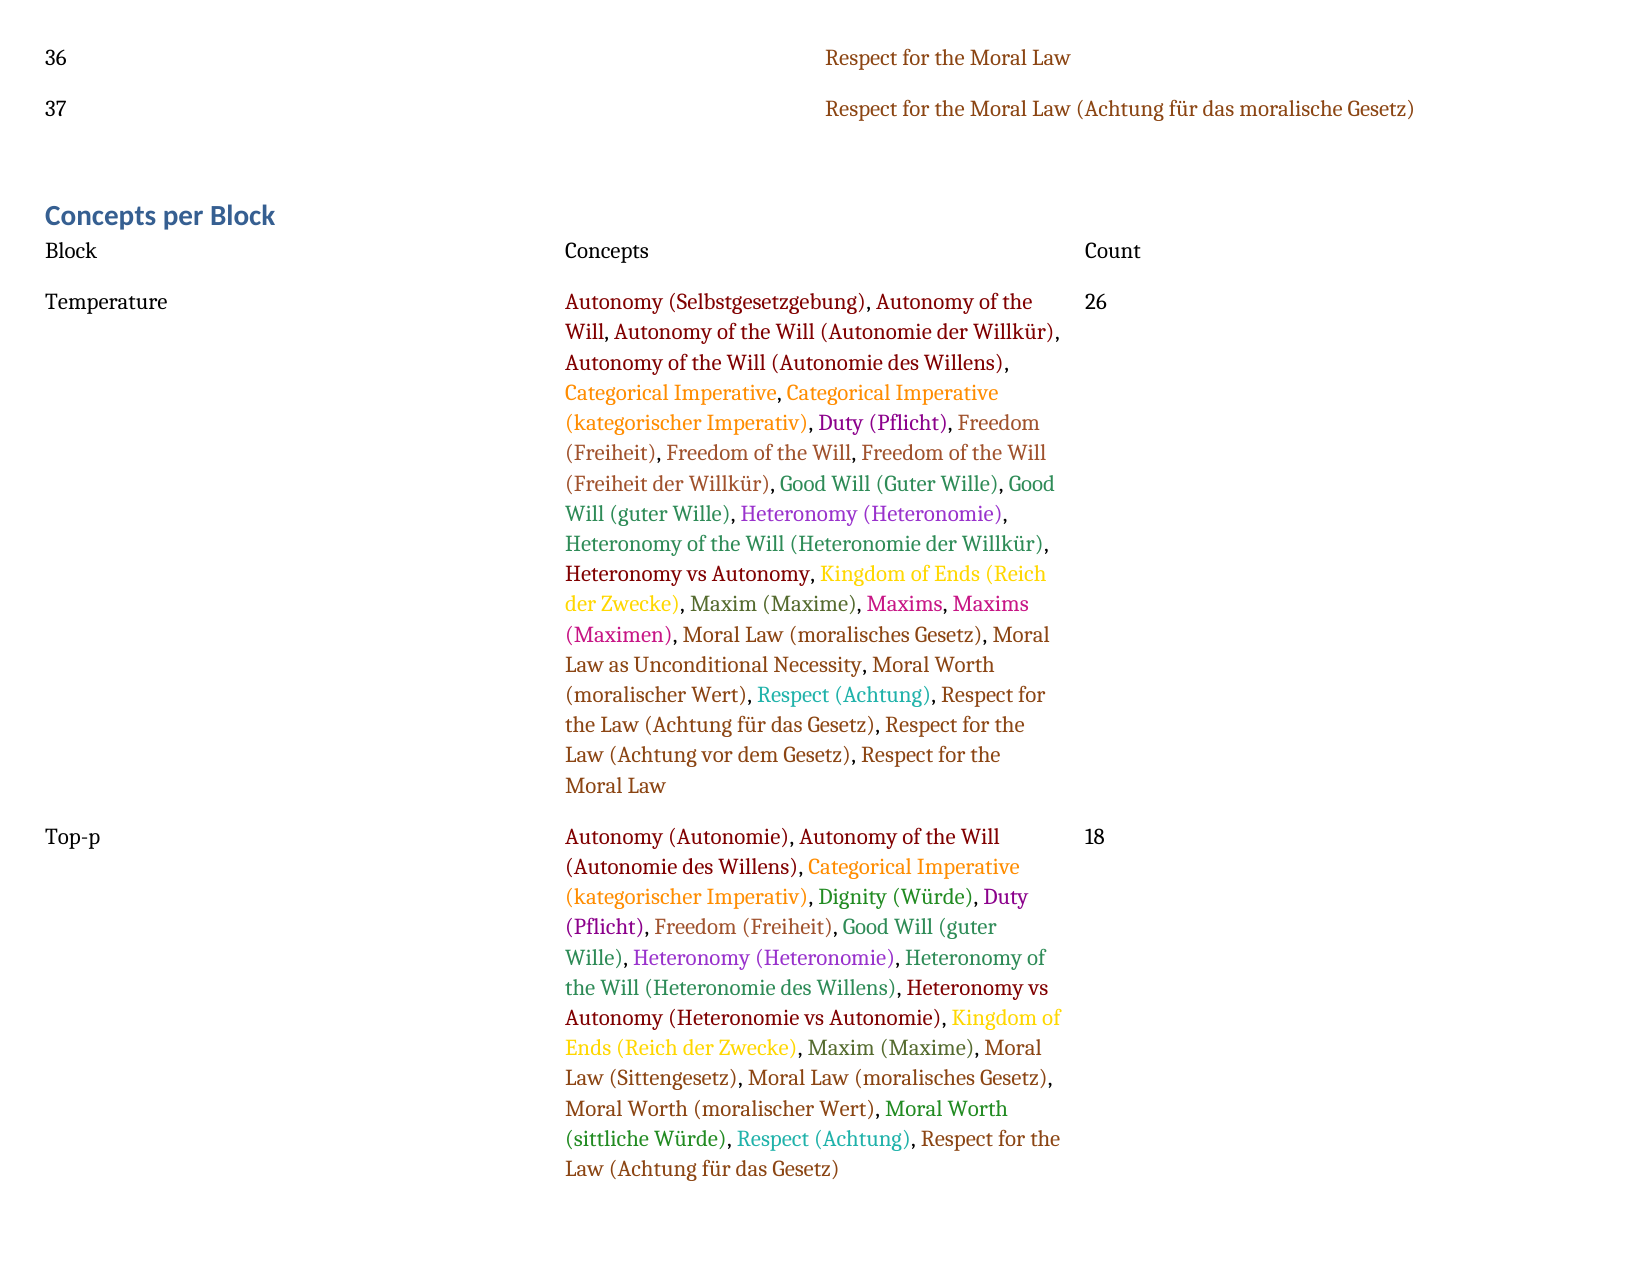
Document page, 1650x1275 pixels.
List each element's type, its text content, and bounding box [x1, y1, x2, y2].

subtitle Concepts per Block [45, 197, 1605, 233]
table_header Block [34, 238, 554, 289]
table_cell Top-p [34, 824, 554, 1207]
table_cell 18 [1074, 824, 1594, 1207]
table_header Concepts [554, 238, 1074, 289]
table_header Count [1074, 238, 1594, 289]
table_cell 26 [1074, 289, 1594, 823]
table_cell 36 [34, 45, 814, 96]
table_cell 37 [34, 96, 814, 147]
table_cell Autonomy (Selbstgesetzgebung), Autonomy of the Will, Autonomy of the Will (Autonomie der Willkür), Autonomy of the Will (Autonomie des Willens), Categorical Imperative, Categorical Imperative (kategorischer Imperativ), Duty (Pflicht), Freedom (Freiheit), Freedom of the Will, Freedom of the Will (Freiheit der Willkür), Good Will (Guter Wille), Good Will (guter Wille), Heteronomy (Heteronomie), Heteronomy of the Will (Heteronomie der Willkür), Heteronomy vs Autonomy, Kingdom of Ends (Reich der Zwecke), Maxim (Maxime), Maxims, Maxims (Maximen), Moral Law (moralisches Gesetz), Moral Law as Unconditional Necessity, Moral Worth (moralischer Wert), Respect (Achtung), Respect for the Law (Achtung für das Gesetz), Respect for the Law (Achtung vor dem Gesetz), Respect for the Moral Law [554, 289, 1074, 823]
table_cell Autonomy (Autonomie), Autonomy of the Will (Autonomie des Willens), Categorical Imperative (kategorischer Imperativ), Dignity (Würde), Duty (Pflicht), Freedom (Freiheit), Good Will (guter Wille), Heteronomy (Heteronomie), Heteronomy of the Will (Heteronomie des Willens), Heteronomy vs Autonomy (Heteronomie vs Autonomie), Kingdom of Ends (Reich der Zwecke), Maxim (Maxime), Moral Law (Sittengesetz), Moral Law (moralisches Gesetz), Moral Worth (moralischer Wert), Moral Worth (sittliche Würde), Respect (Achtung), Respect for the Law (Achtung für das Gesetz) [554, 824, 1074, 1207]
table_cell Respect for the Moral Law [814, 45, 1594, 96]
table_cell Temperature [34, 289, 554, 823]
table_cell Respect for the Moral Law (Achtung für das moralische Gesetz) [814, 96, 1594, 147]
